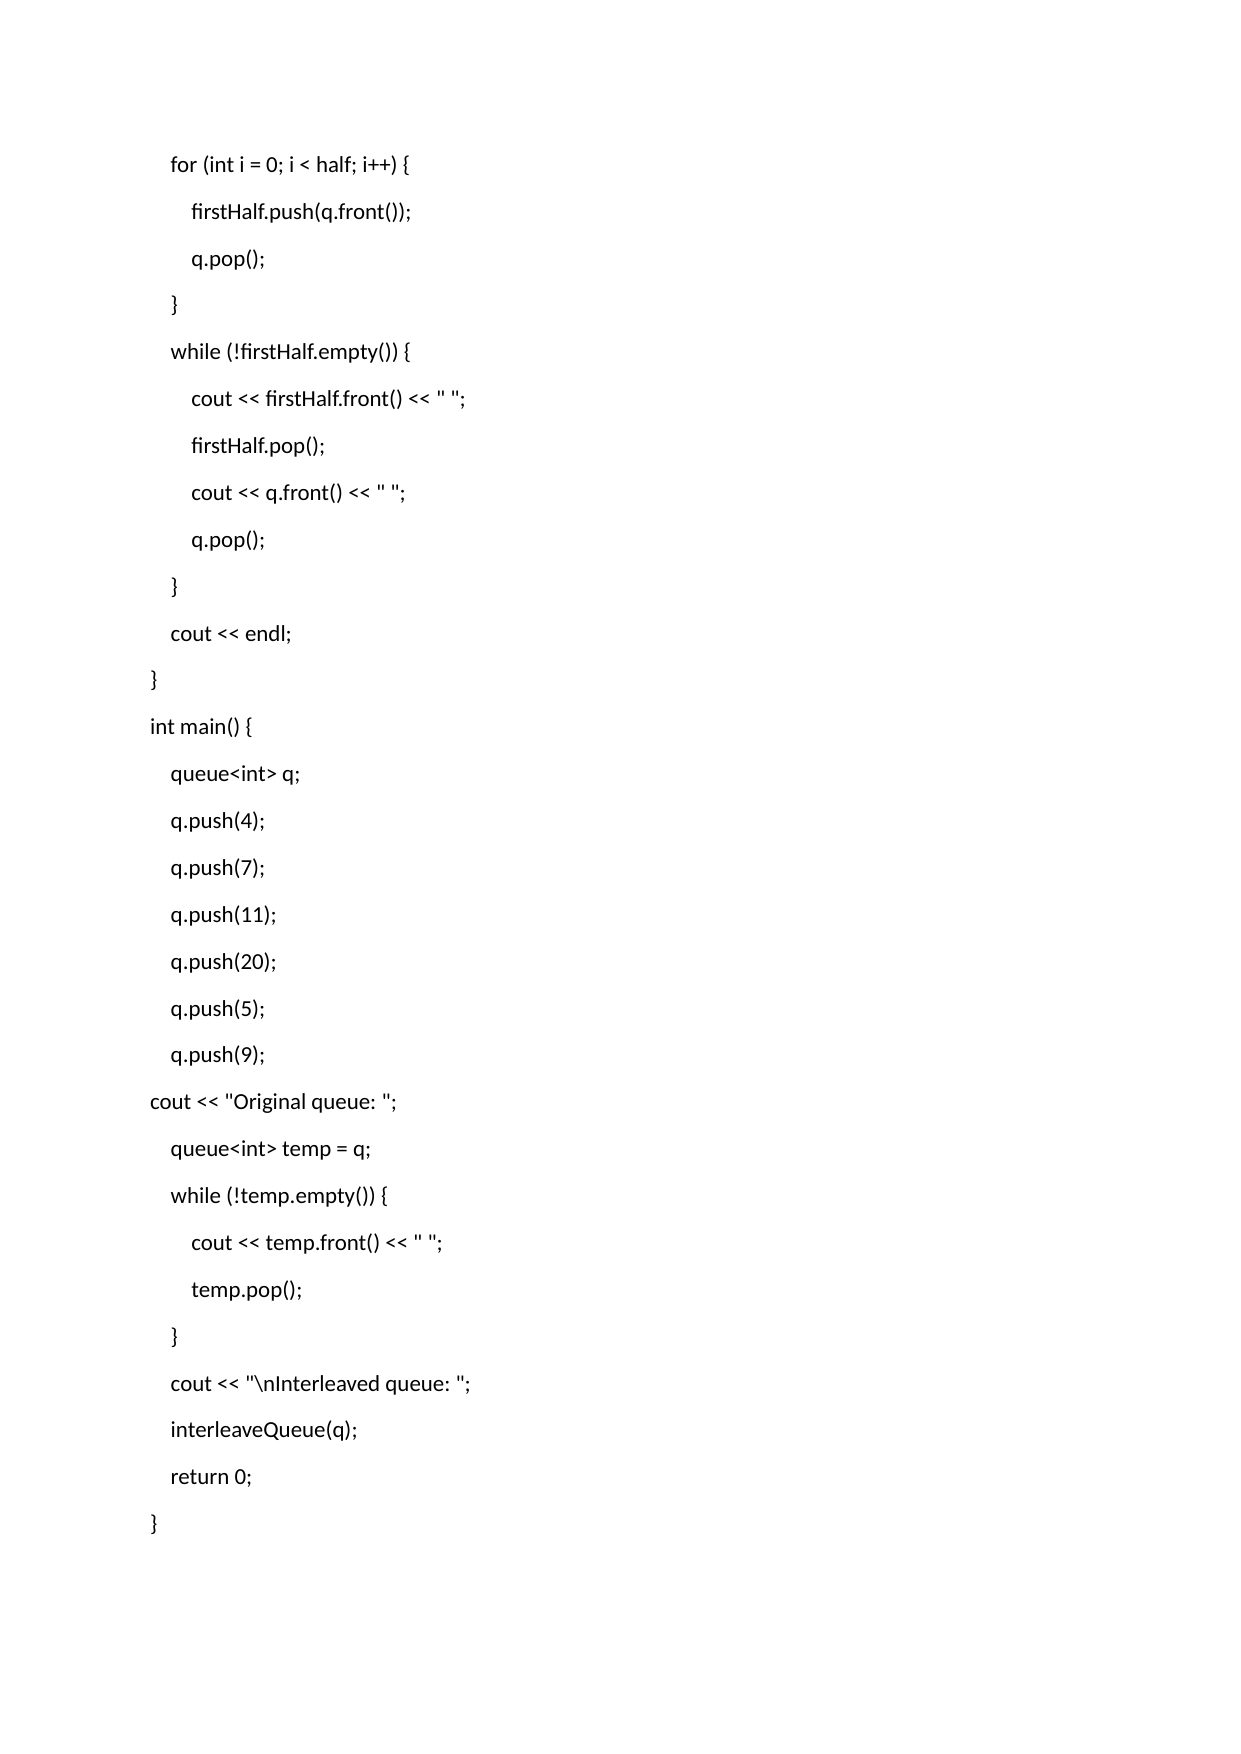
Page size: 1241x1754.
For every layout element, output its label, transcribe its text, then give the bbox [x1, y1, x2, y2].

text q.push(7); [150, 853, 1090, 881]
text } [150, 572, 1090, 600]
text cout << "\nInterleaved queue: "; [150, 1369, 1090, 1397]
text while (!firstHalf.empty()) { [150, 337, 1090, 366]
text while (!temp.empty()) { [150, 1181, 1090, 1209]
text cout << endl; [150, 619, 1090, 647]
text } [150, 666, 1090, 694]
text q.push(9); [150, 1041, 1090, 1069]
text temp.pop(); [150, 1275, 1090, 1303]
text firstHalf.push(q.front()); [150, 197, 1090, 225]
text interleaveQueue(q); [150, 1416, 1090, 1444]
text cout << temp.front() << " "; [150, 1228, 1090, 1256]
text } [150, 1322, 1090, 1350]
text cout << "Original queue: "; [150, 1087, 1090, 1116]
text queue<int> q; [150, 759, 1090, 787]
text return 0; [150, 1462, 1090, 1491]
text cout << q.front() << " "; [150, 478, 1090, 506]
text queue<int> temp = q; [150, 1134, 1090, 1162]
text } [150, 291, 1090, 319]
text cout << firstHalf.front() << " "; [150, 384, 1090, 412]
text } [150, 1509, 1090, 1537]
text int main() { [150, 712, 1090, 741]
text q.push(20); [150, 947, 1090, 975]
text q.push(4); [150, 806, 1090, 834]
text for (int i = 0; i < half; i++) { [150, 150, 1090, 178]
text firstHalf.pop(); [150, 431, 1090, 459]
text q.pop(); [150, 525, 1090, 553]
text q.push(5); [150, 994, 1090, 1022]
text q.push(11); [150, 900, 1090, 928]
text q.pop(); [150, 244, 1090, 272]
